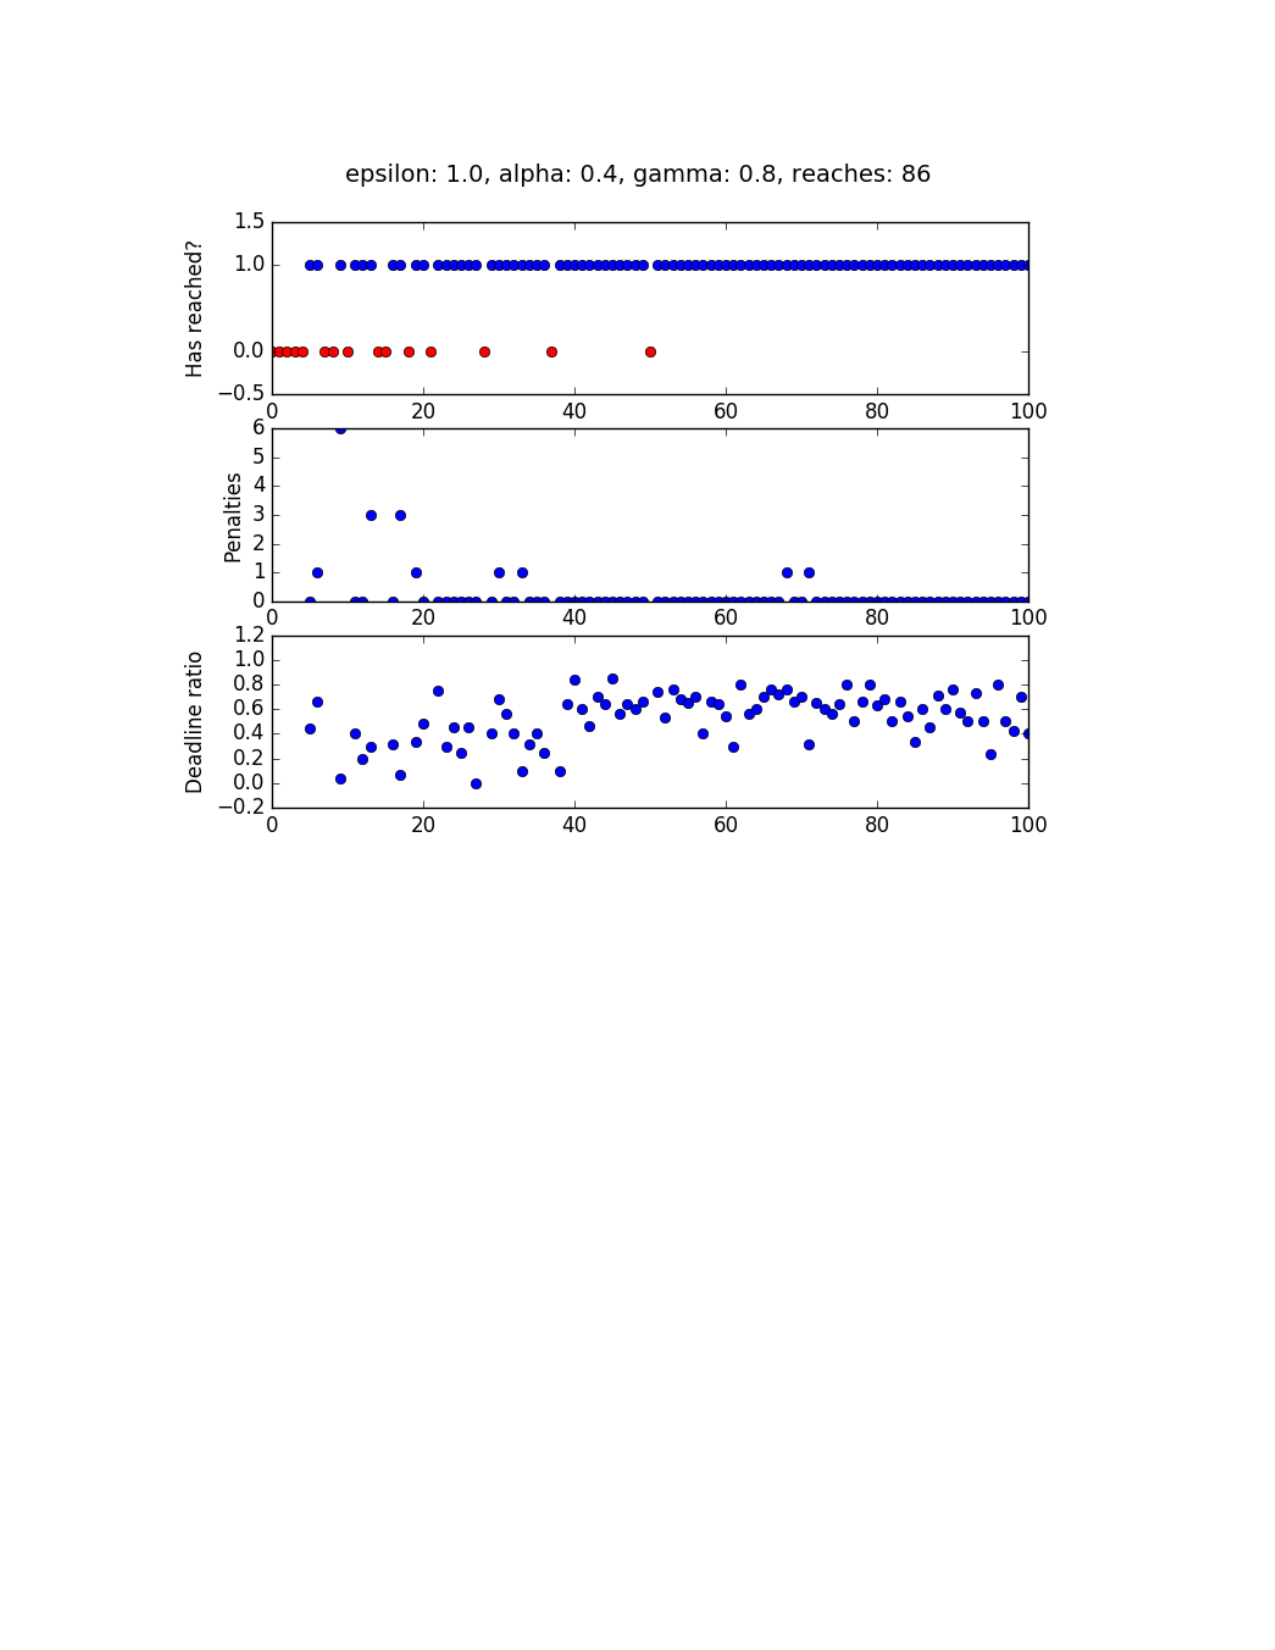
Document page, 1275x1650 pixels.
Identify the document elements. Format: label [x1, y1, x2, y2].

picture [150, 150, 1125, 881]
